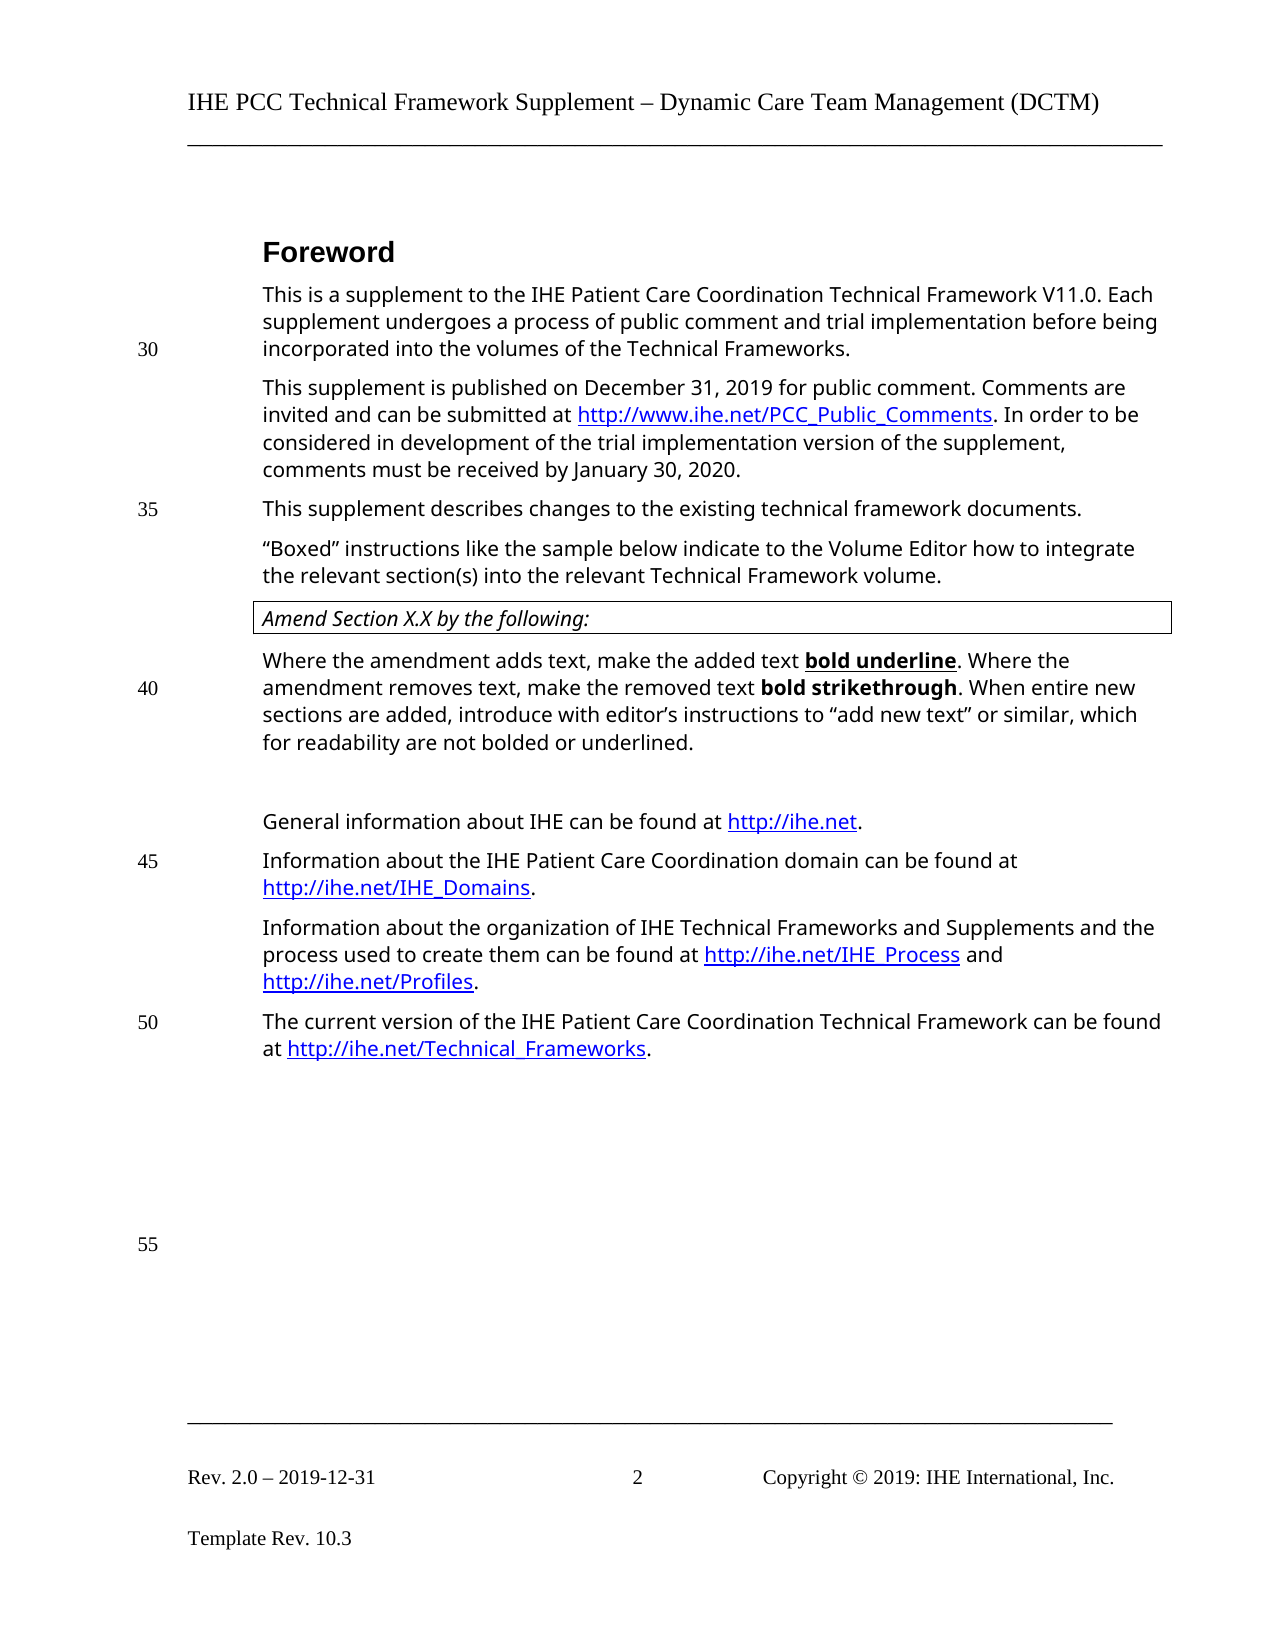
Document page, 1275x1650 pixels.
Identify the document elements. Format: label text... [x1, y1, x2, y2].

text Foreword [262, 241, 1162, 268]
text Information about the organization of IHE Technical Frameworks and Supplements and the process used to create them can be found at http://ihe.net/IHE_Process and http://ihe.net/Profiles. [262, 914, 1162, 995]
text This supplement is published on December 31, 2019 for public comment. Comments are invited and can be submitted at http://www.ihe.net/PCC_Public_Comments. In order to be considered in development of the trial implementation version of the supplement, comments must be received by January 30, 2020. [262, 374, 1162, 482]
text Where the amendment adds text, make the added text bold underline. Where the amendment removes text, make the removed text bold strikethrough. When entire new sections are added, introduce with editor’s instructions to “add new text” or similar, which for readability are not bolded or underlined. [262, 647, 1162, 755]
text The current version of the IHE Patient Care Coordination Technical Framework can be found at http://ihe.net/Technical_Frameworks. [262, 1007, 1162, 1062]
text This is a supplement to the IHE Patient Care Coordination Technical Framework V11.0. Each supplement undergoes a process of public comment and trial implementation before being incorporated into the volumes of the Technical Frameworks. [262, 280, 1162, 362]
text “Boxed” instructions like the sample below indicate to the Volume Editor how to integrate the relevant section(s) into the relevant Technical Framework volume. [262, 534, 1162, 589]
text Amend Section X.X by the following: [254, 602, 1171, 633]
text Information about the IHE Patient Care Coordination domain can be found at http://ihe.net/IHE_Domains. [262, 847, 1162, 901]
text This supplement describes changes to the existing technical framework documents. [262, 495, 1162, 522]
text General information about IHE can be found at http://ihe.net. [262, 807, 1162, 834]
